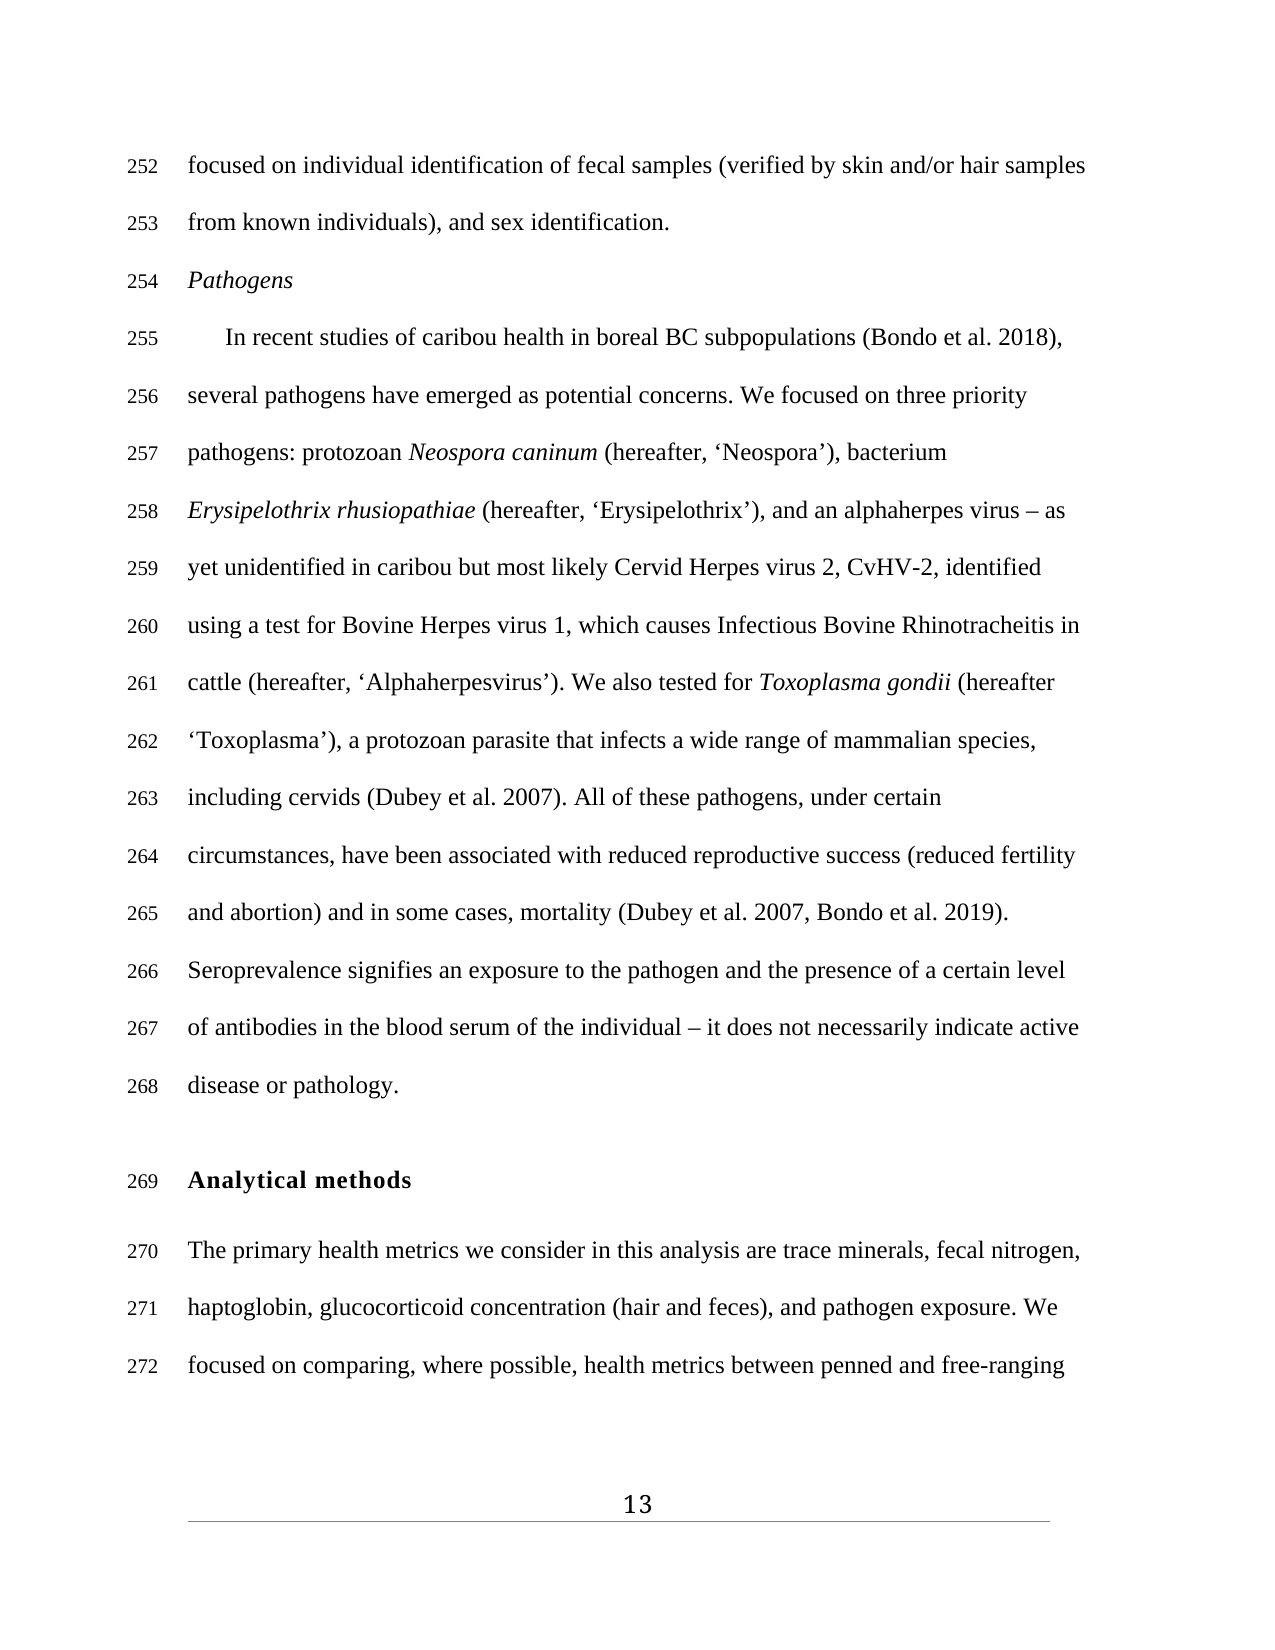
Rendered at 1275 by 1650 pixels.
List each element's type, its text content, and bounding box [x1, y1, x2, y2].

text Pathogens [187, 265, 1087, 294]
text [187, 150, 1087, 236]
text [187, 1235, 1087, 1379]
subtitle Analytical methods [187, 1165, 1087, 1194]
text In recent studies of caribou health in boreal BC subpopulations (Bondo et al. 2018), several pathogens have emerged as potential concerns. We focused on three priority pathogens: protozoan Neospora caninum (hereafter, ‘Neospora’), bacterium Erysipelothrix rhusiopathiae (hereafter, ‘Erysipelothrix’), and an alphaherpes virus – as yet unidentified in caribou but most likely Cervid Herpes virus 2, CvHV-2, identified using a test for Bovine Herpes virus 1, which causes Infectious Bovine Rhinotracheitis in cattle (hereafter, ‘Alphaherpesvirus’). We also tested for Toxoplasma gondii (hereafter ‘Toxoplasma’), a protozoan parasite that infects a wide range of mammalian species, including cervids (Dubey et al. 2007). All of these pathogens, under certain circumstances, have been associated with reduced reproductive success (reduced fertility and abortion) and in some cases, mortality (Dubey et al. 2007, Bondo et al. 2019). Seroprevalence signifies an exposure to the pathogen and the presence of a certain level of antibodies in the blood serum of the individual – it does not necessarily indicate active disease or pathology. [187, 322, 1087, 1099]
